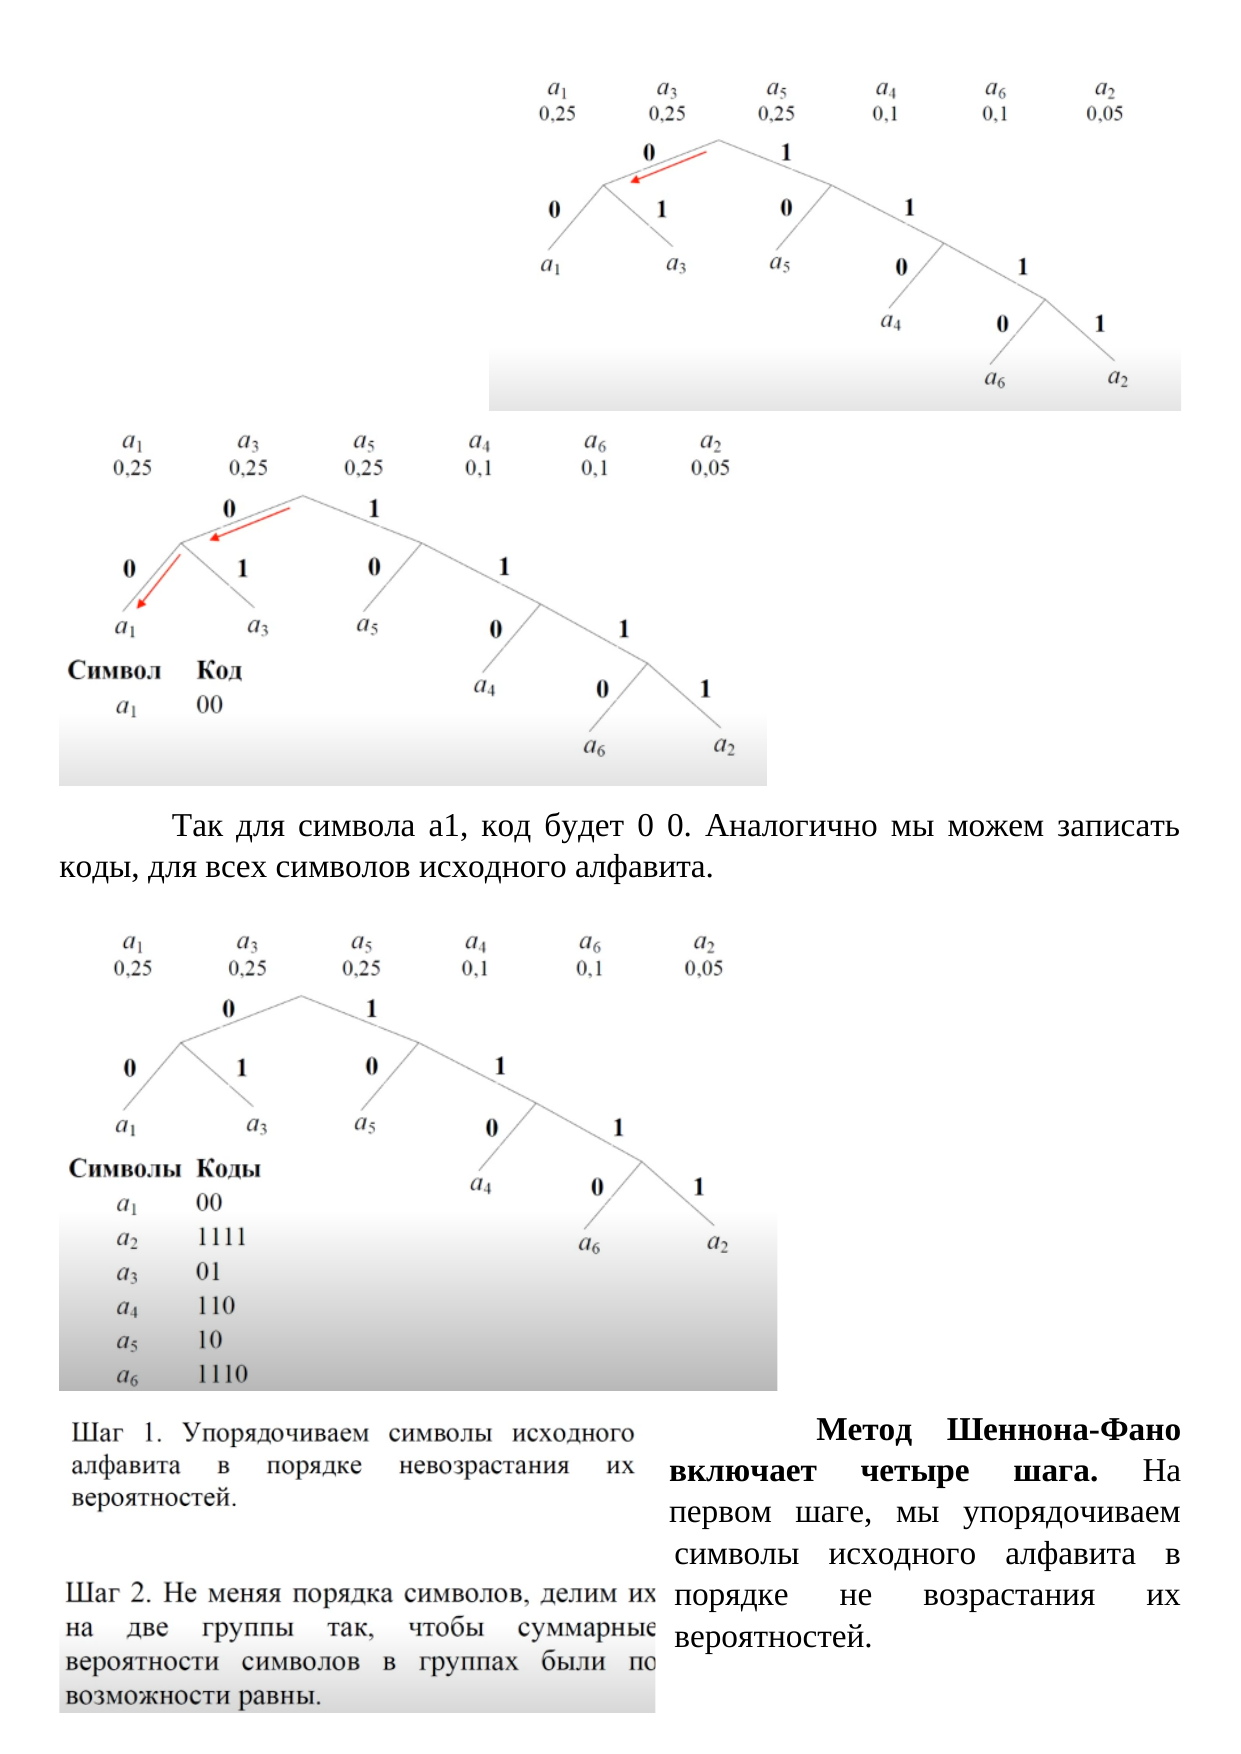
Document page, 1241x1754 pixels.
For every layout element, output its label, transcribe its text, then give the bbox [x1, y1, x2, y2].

picture [59, 412, 767, 786]
picture [489, 59, 1182, 411]
picture [59, 1410, 651, 1517]
text Метод Шеннона-Фано включает четыре шага. На первом шаге, мы упорядочиваем символы исходного алфавита в порядке не возрастания их вероятностей. [59, 1409, 1181, 1654]
picture [59, 1563, 656, 1713]
picture [59, 904, 778, 1391]
text Так для символа а1, код будет 0 0. Аналогично мы можем записать коды, для всех символов исходного алфавита. [59, 805, 1181, 884]
